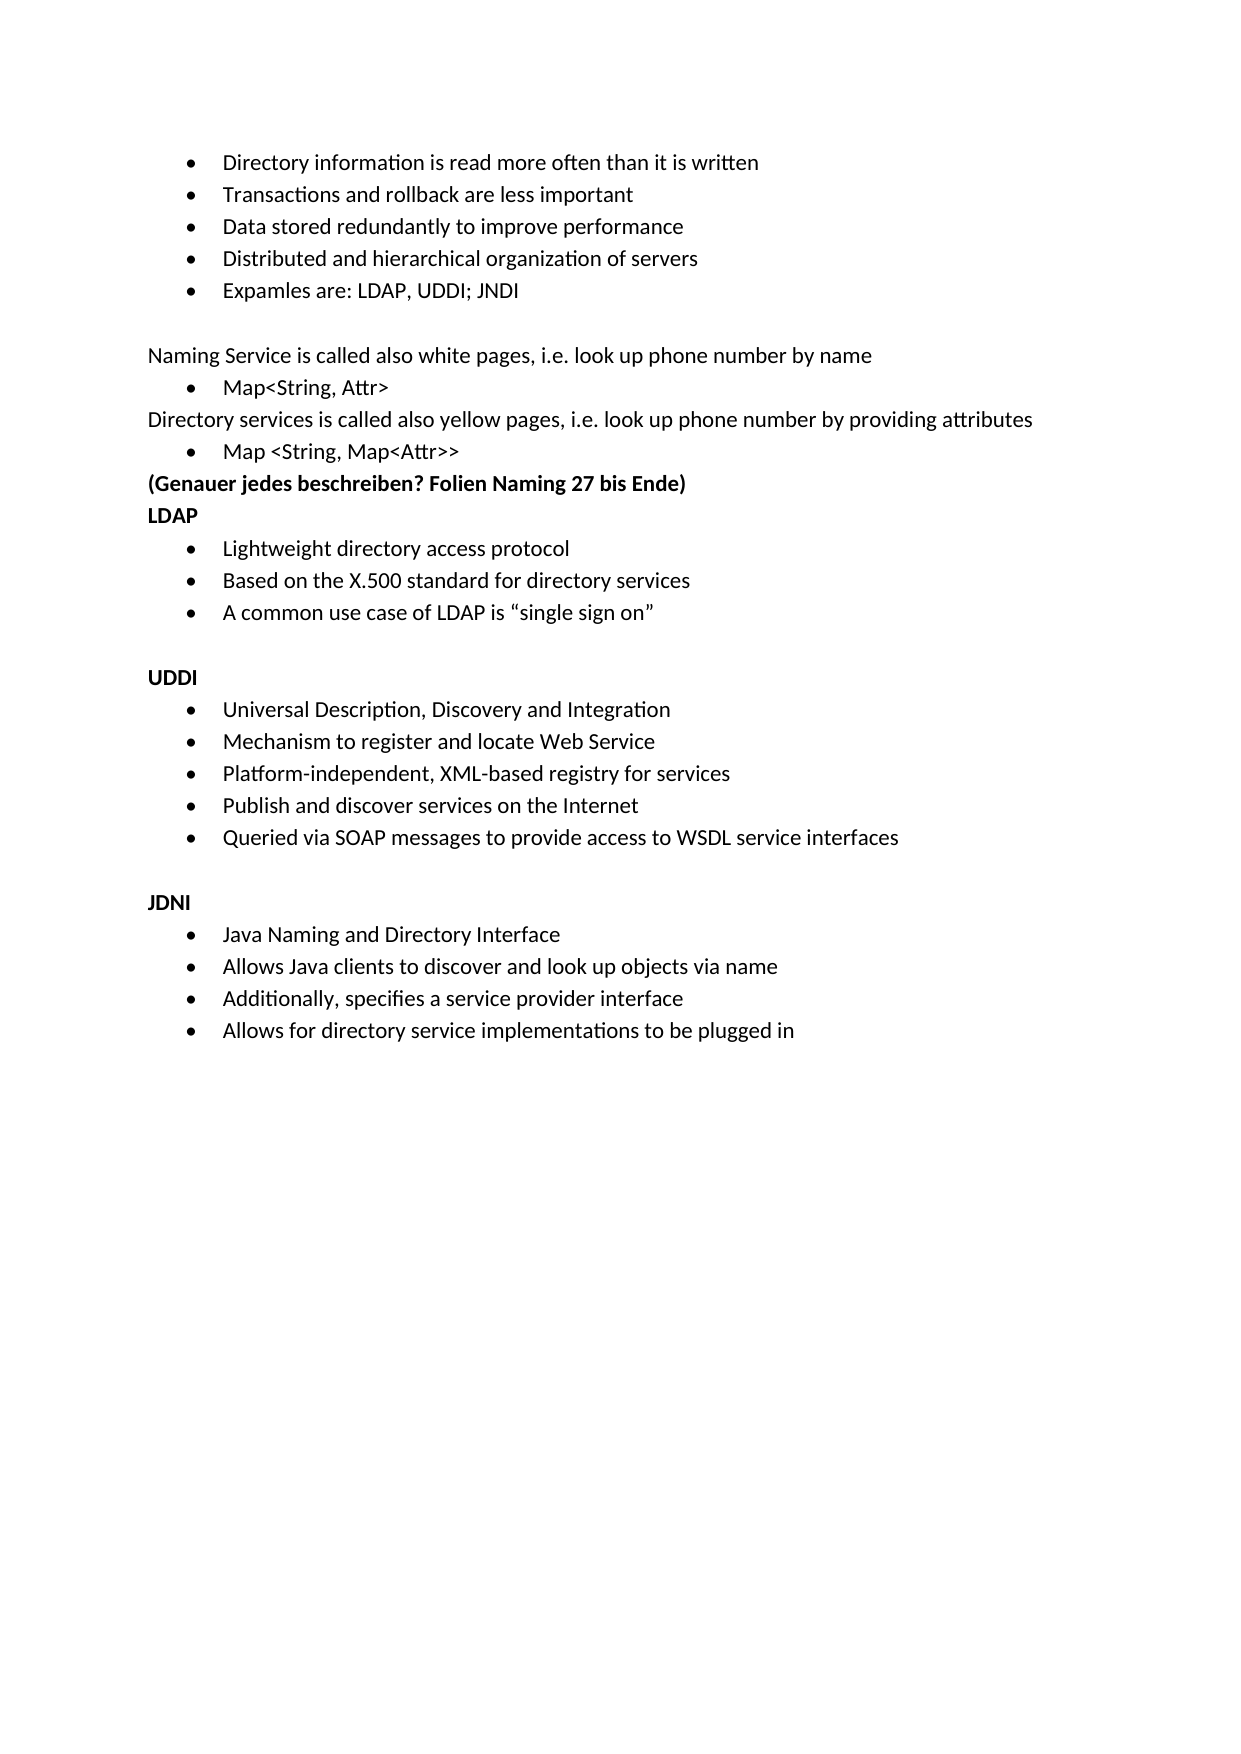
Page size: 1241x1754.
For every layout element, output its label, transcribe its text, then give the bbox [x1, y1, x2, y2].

text UDDI [148, 663, 1093, 691]
list Allows Java clients to discover and look up objects via name [185, 952, 1093, 980]
list Java Naming and Directory Interface [185, 920, 1093, 948]
list Distributed and hierarchical organization of servers [185, 244, 1093, 272]
text LDAP [148, 502, 1093, 530]
list Expamles are: LDAP, UDDI; JNDI [185, 276, 1093, 304]
list Mechanism to register and locate Web Service [185, 727, 1093, 755]
list Lightweight directory access protocol [185, 534, 1093, 562]
list Universal Description, Discovery and Integration [185, 695, 1093, 723]
list Additionally, specifies a service provider interface [185, 984, 1093, 1012]
list A common use case of LDAP is “single sign on” [185, 598, 1093, 626]
list Map<String, Attr> [185, 373, 1093, 401]
list Queried via SOAP messages to provide access to WSDL service interfaces [185, 823, 1093, 852]
text JDNI [148, 888, 1093, 916]
list Allows for directory service implementations to be plugged in [185, 1017, 1093, 1045]
list Transactions and rollback are less important [185, 180, 1093, 208]
text Directory services is called also yellow pages, i.e. look up phone number by providing attributes [148, 405, 1093, 433]
text (Genauer jedes beschreiben? Folien Naming 27 bis Ende) [148, 469, 1093, 497]
list Data stored redundantly to improve performance [185, 212, 1093, 240]
list Publish and discover services on the Internet [185, 791, 1093, 819]
list Map <String, Map<Attr>> [185, 437, 1093, 465]
list Platform-independent, XML-based registry for services [185, 759, 1093, 787]
list Based on the X.500 standard for directory services [185, 566, 1093, 594]
list Directory information is read more often than it is written [185, 148, 1093, 176]
text Naming Service is called also white pages, i.e. look up phone number by name [148, 341, 1093, 369]
